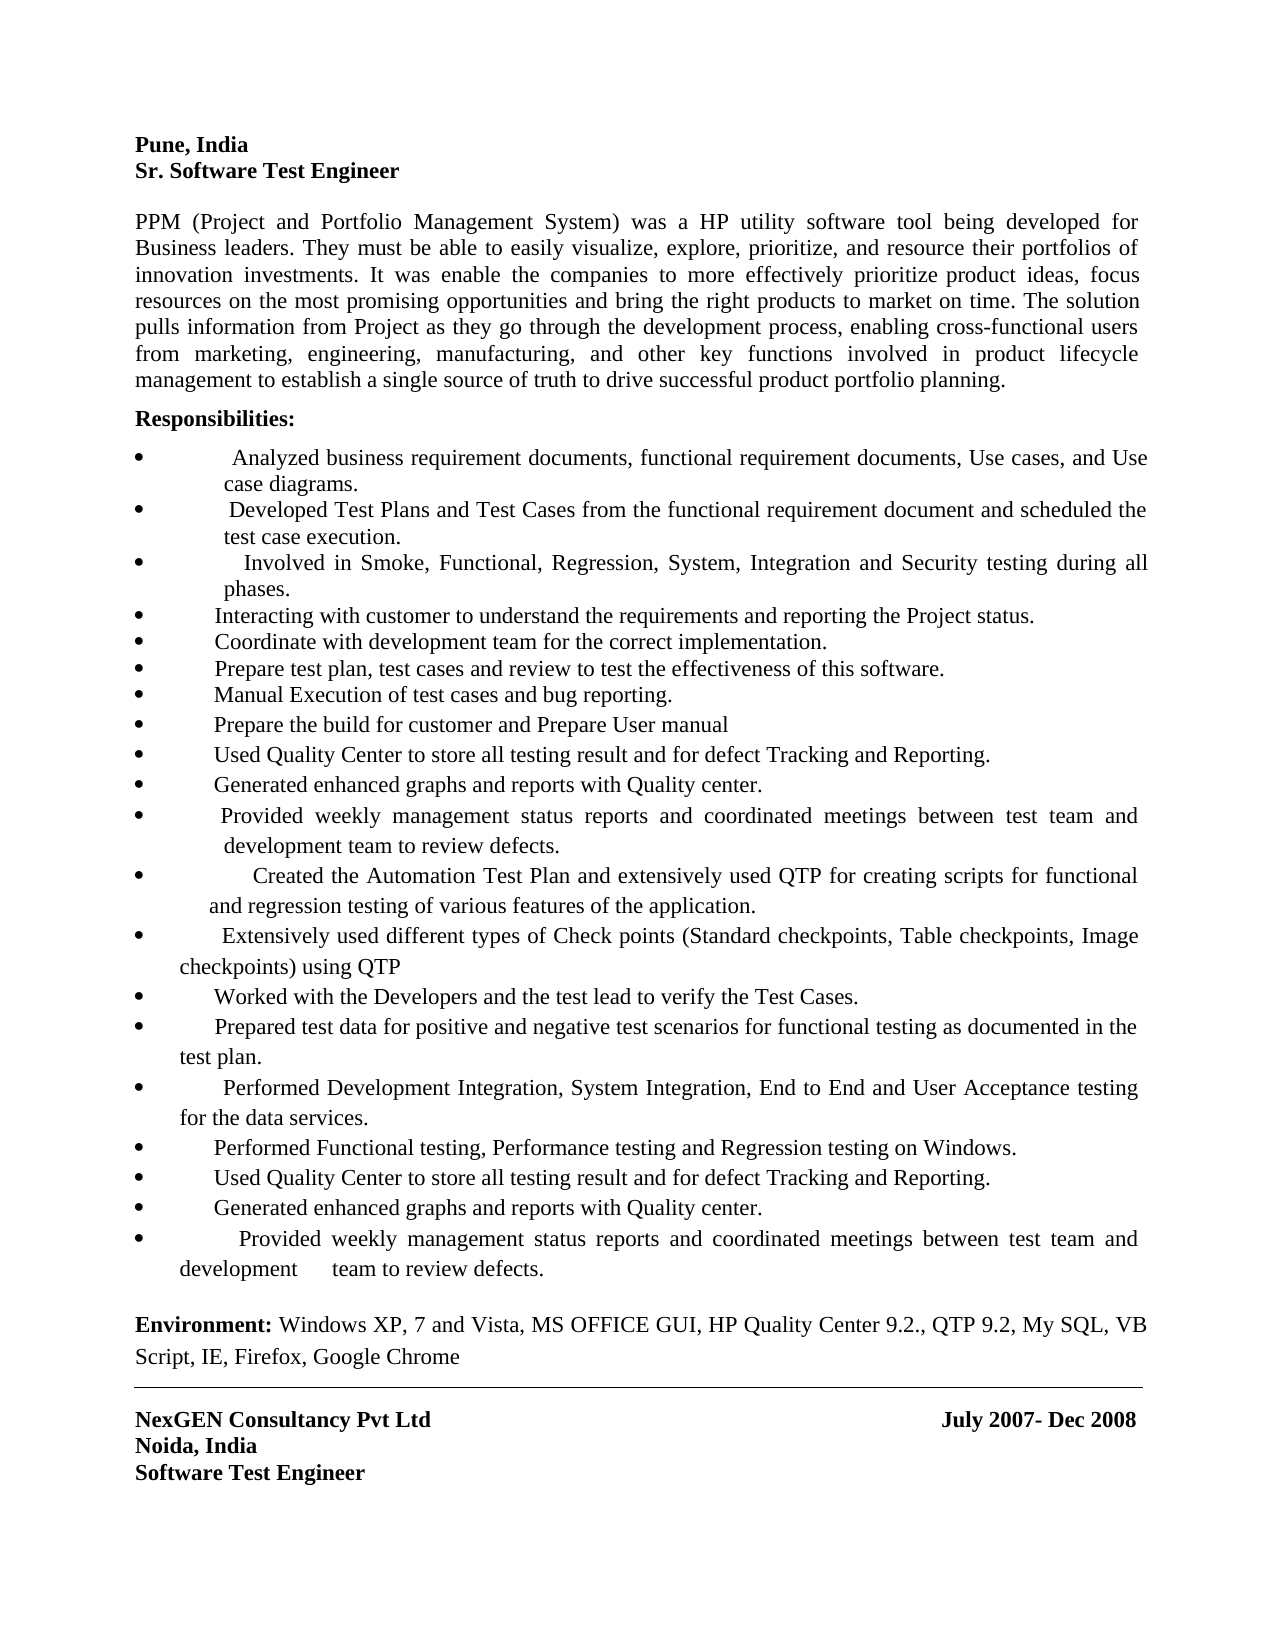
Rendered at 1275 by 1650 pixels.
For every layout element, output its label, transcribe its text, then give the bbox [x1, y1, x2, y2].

list Developed Test Plans and Test Cases from the functional requirement document and scheduled the test case execution. [135, 496, 1149, 549]
text PPM (Project and Portfolio Management System) was a HP utility software tool being developed for Business leaders. They must be able to easily visualize, explore, prioritize, and resource their portfolios of innovation investments. It was enable the companies to more effectively prioritize product ideas, focus resources on the most promising opportunities and bring the right products to market on time. The solution pulls information from Project as they go through the development process, enabling cross-functional users from marketing, engineering, manufacturing, and other key functions involved in product lifecycle management to establish a single source of truth to drive successful product portfolio planning. [135, 208, 1140, 392]
list Generated enhanced graphs and reports with Quality center. [135, 1194, 1140, 1221]
list Used Quality Center to store all testing result and for defect Tracking and Reporting. [135, 741, 1140, 768]
text Software Test Engineer [135, 1459, 1140, 1485]
list Generated enhanced graphs and reports with Quality center. [135, 772, 1140, 798]
list Manual Execution of test cases and bug reporting. [135, 681, 1140, 707]
text Sr. Software Test Engineer [135, 158, 1140, 184]
list Prepare the build for customer and Prepare User manual [135, 711, 1140, 737]
list Prepared test data for positive and negative test scenarios for functional testing as documented in the test plan. [135, 1013, 1140, 1070]
list Used Quality Center to store all testing result and for defect Tracking and Reporting. [135, 1164, 1140, 1191]
list Involved in Smoke, Functional, Regression, System, Integration and Security testing during all phases. [135, 549, 1149, 602]
list Coordinate with development team for the correct implementation. [135, 628, 1149, 654]
list Analyzed business requirement documents, functional requirement documents, Use cases, and Use case diagrams. [135, 444, 1149, 496]
text Pune, India [135, 131, 1140, 158]
list Interacting with customer to understand the requirements and reporting the Project status. [135, 602, 1149, 628]
list Worked with the Developers and the test lead to verify the Test Cases. [135, 983, 1140, 1009]
list Created the Automation Test Plan and extensively used QTP for creating scripts for functional and regression testing of various features of the application. [135, 862, 1140, 919]
list Prepare test plan, test cases and review to test the effectiveness of this software. [135, 654, 1149, 681]
text Environment: Windows XP, 7 and Vista, MS OFFICE GUI, HP Quality Center 9.2., QTP 9.2, My SQL, VB Script, IE, Firefox, Google Chrome [135, 1311, 1149, 1369]
list Provided weekly management status reports and coordinated meetings between test team and development team to review defects. [135, 1225, 1140, 1281]
list Provided weekly management status reports and coordinated meetings between test team and development team to review defects. [135, 802, 1140, 858]
text Responsibilities: [135, 405, 1140, 431]
text Noida, India [135, 1432, 1140, 1459]
list Performed Functional testing, Performance testing and Regression testing on Windows. [135, 1134, 1140, 1160]
list Performed Development Integration, System Integration, End to End and User Acceptance testing for the data services. [135, 1074, 1140, 1130]
list Extensively used different types of Check points (Standard checkpoints, Table checkpoints, Image checkpoints) using QTP [135, 923, 1140, 979]
text NexGEN Consultancy Pvt Ltd July 2007- Dec 2008 [135, 1406, 1140, 1432]
